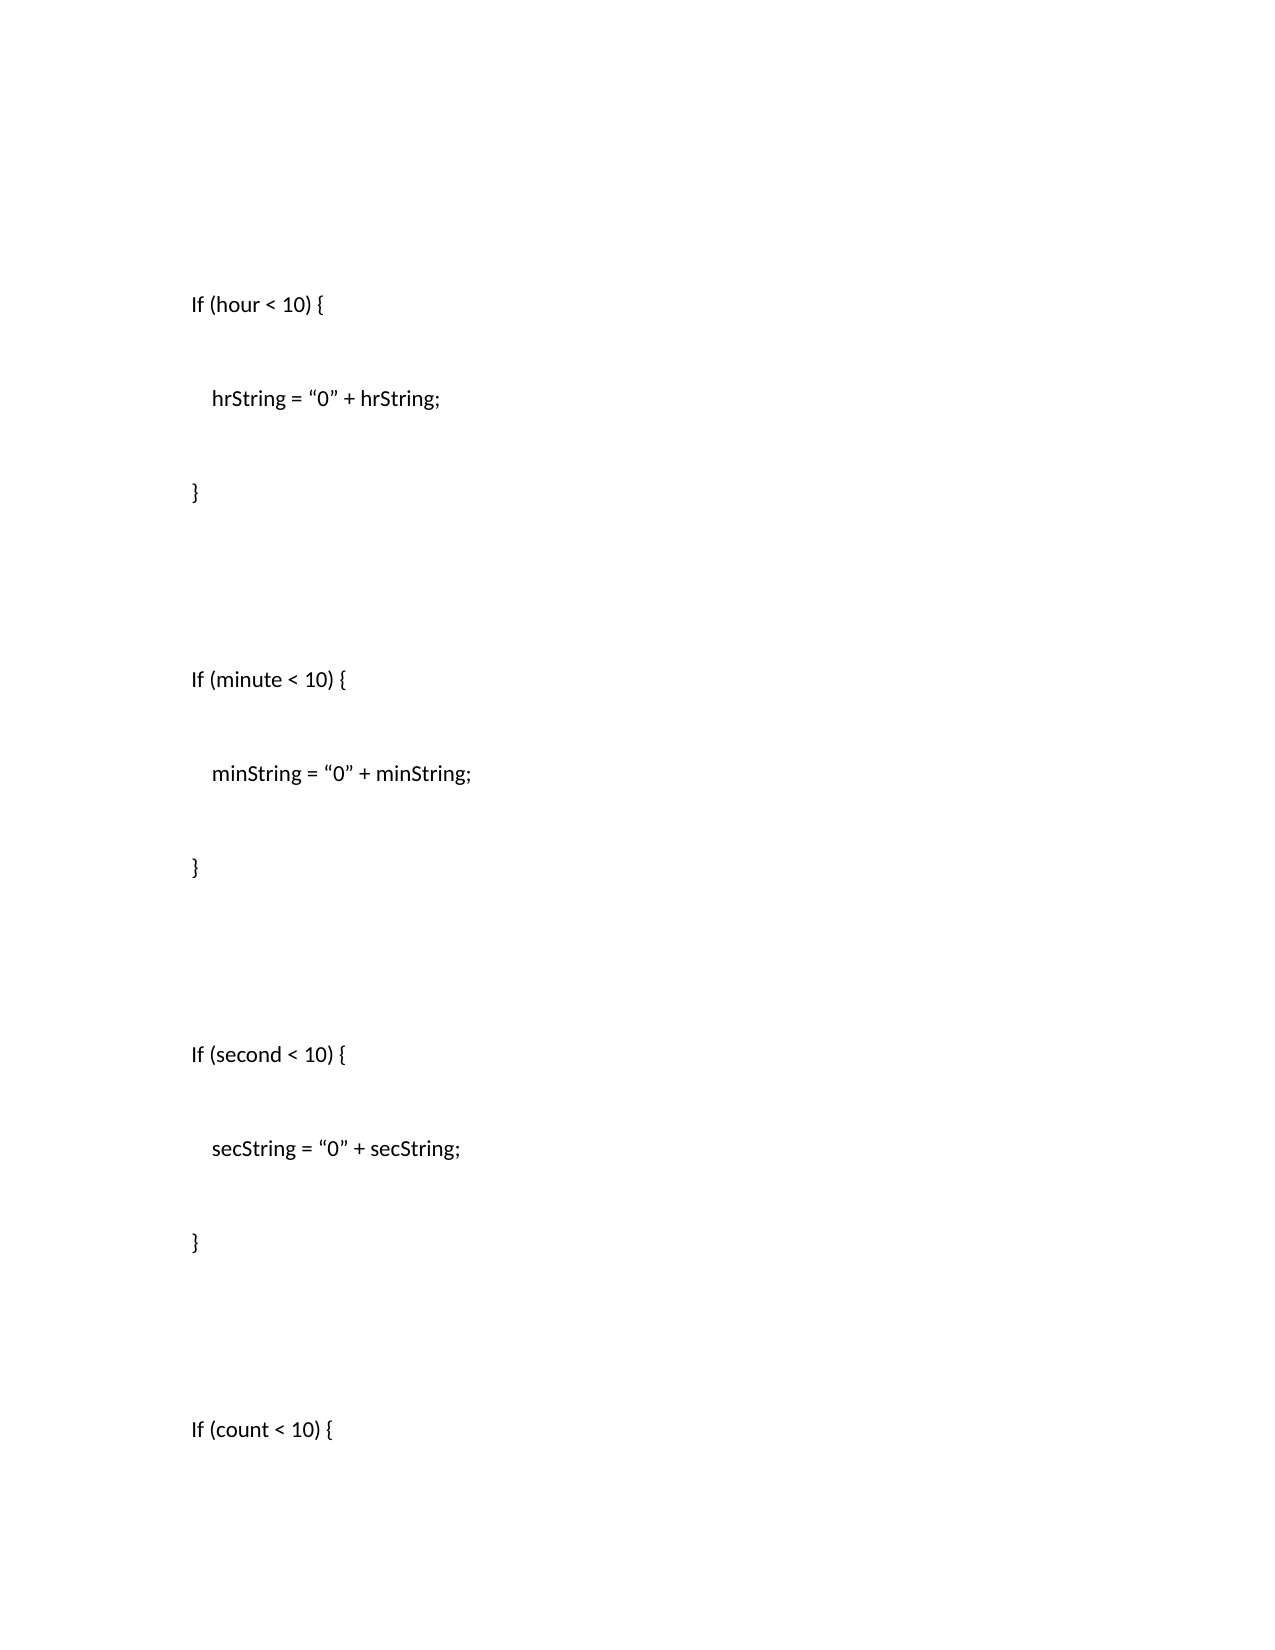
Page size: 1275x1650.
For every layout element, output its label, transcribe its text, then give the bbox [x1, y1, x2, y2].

text } [150, 1228, 1125, 1256]
text } [150, 853, 1125, 881]
text minString = “0” + minString; [150, 759, 1125, 787]
text If (count < 10) { [150, 1416, 1125, 1444]
text If (minute < 10) { [150, 666, 1125, 694]
text If (second < 10) { [150, 1041, 1125, 1069]
text hrString = “0” + hrString; [150, 384, 1125, 412]
text secString = “0” + secString; [150, 1134, 1125, 1162]
text } [150, 478, 1125, 506]
text If (hour < 10) { [150, 291, 1125, 319]
